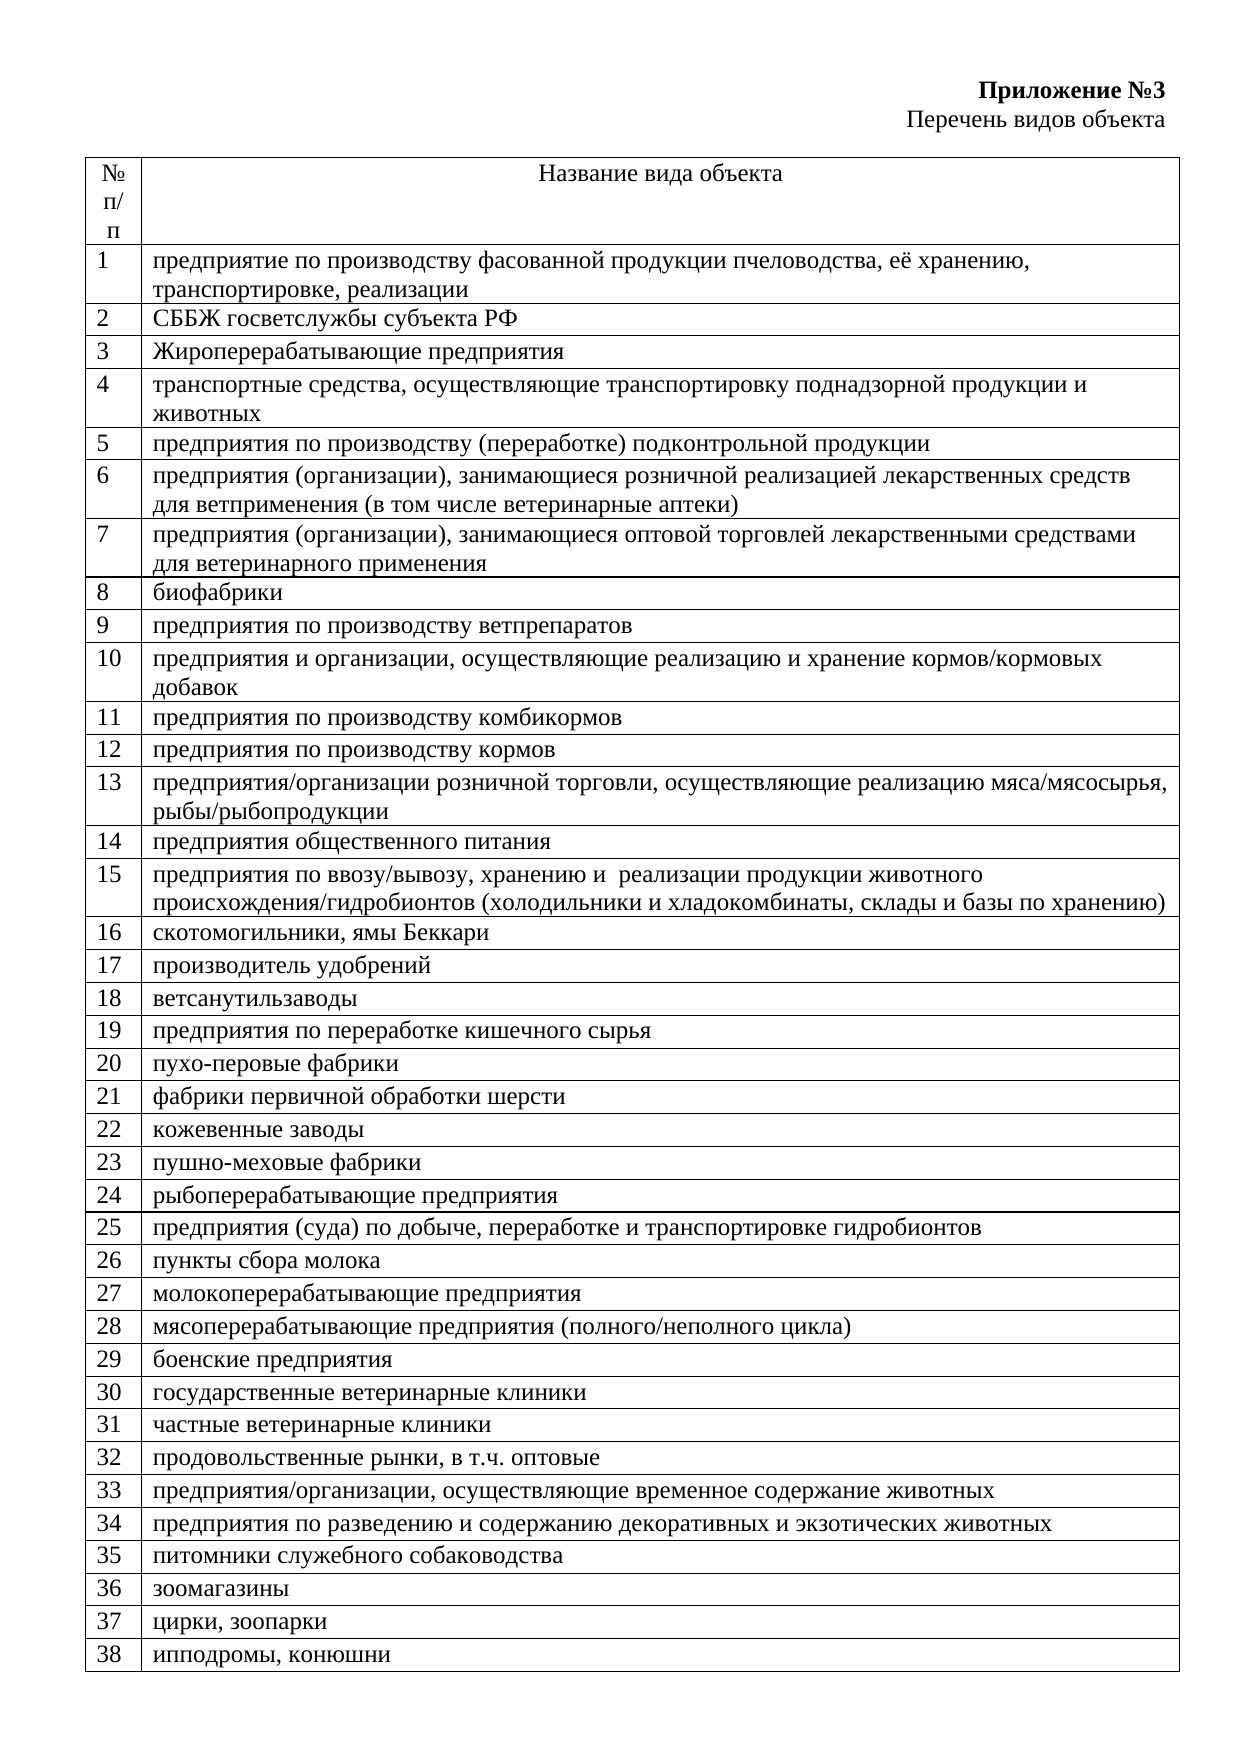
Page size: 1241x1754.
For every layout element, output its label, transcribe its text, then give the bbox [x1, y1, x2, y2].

table_cell 32 [86, 1442, 141, 1474]
table_cell 37 [86, 1606, 141, 1638]
table_cell предприятия по переработке кишечного сырья [142, 1016, 1179, 1047]
table_cell ипподромы, конюшни [142, 1639, 1179, 1671]
table_cell 33 [86, 1475, 141, 1507]
table_cell 38 [86, 1639, 141, 1671]
table_cell 25 [86, 1213, 141, 1244]
table_cell 30 [86, 1377, 141, 1408]
table_header Название вида объекта [142, 158, 1179, 244]
table_cell частные ветеринарные клиники [142, 1409, 1179, 1441]
table_cell предприятия общественного питания [142, 826, 1179, 858]
table_cell предприятия по ввозу/вывозу, хранению и реализации продукции животного происхождения/гидробионтов (холодильники и хладокомбинаты, склады и базы по хранению) [142, 859, 1179, 916]
table_cell государственные ветеринарные клиники [142, 1377, 1179, 1408]
table_cell предприятия (суда) по добыче, переработке и транспортировке гидробионтов [142, 1213, 1179, 1244]
table_cell 8 [86, 578, 141, 609]
table_cell 19 [86, 1016, 141, 1047]
table_cell 35 [86, 1541, 141, 1572]
table_cell 2 [86, 304, 141, 335]
table_cell мясоперерабатывающие предприятия (полного/неполного цикла) [142, 1311, 1179, 1343]
table_cell 31 [86, 1409, 141, 1441]
table_cell 17 [86, 950, 141, 982]
table_cell 15 [86, 859, 141, 916]
table_cell питомники служебного собаководства [142, 1541, 1179, 1572]
table_cell 14 [86, 826, 141, 858]
table_cell предприятия по производству ветпрепаратов [142, 610, 1179, 642]
table_cell боенские предприятия [142, 1344, 1179, 1376]
table_cell производитель удобрений [142, 950, 1179, 982]
table_cell 3 [86, 336, 141, 368]
table_cell 6 [86, 460, 141, 518]
table_cell предприятия (организации), занимающиеся оптовой торговлей лекарственными средствами для ветеринарного применения [142, 519, 1179, 576]
table_cell рыбоперерабатывающие предприятия [142, 1180, 1179, 1211]
table_cell 27 [86, 1278, 141, 1310]
table_cell кожевенные заводы [142, 1114, 1179, 1146]
table_cell продовольственные рынки, в т.ч. оптовые [142, 1442, 1179, 1474]
table_cell предприятия по разведению и содержанию декоративных и экзотических животных [142, 1508, 1179, 1539]
table_cell молокоперерабатывающие предприятия [142, 1278, 1179, 1310]
table_cell СББЖ госветслужбы субъекта РФ [142, 304, 1179, 335]
table_cell 36 [86, 1574, 141, 1605]
table_cell скотомогильники, ямы Беккари [142, 917, 1179, 949]
table_cell 18 [86, 983, 141, 1014]
table_cell пункты сбора молока [142, 1245, 1179, 1277]
table_cell ветсанутильзаводы [142, 983, 1179, 1014]
table_cell предприятия по производству кормов [142, 735, 1179, 766]
table_cell предприятия по производству комбикормов [142, 702, 1179, 733]
table_header № п/п [86, 158, 141, 244]
table_cell предприятие по производству фасованной продукции пчеловодства, её хранению, транспортировке, реализации [142, 245, 1179, 302]
table_cell 1 [86, 245, 141, 302]
table_cell 21 [86, 1081, 141, 1113]
table_cell Жироперерабатывающие предприятия [142, 336, 1179, 368]
table_cell предприятия/организации, осуществляющие временное содержание животных [142, 1475, 1179, 1507]
table_cell 22 [86, 1114, 141, 1146]
table_cell 11 [86, 702, 141, 733]
table_cell 29 [86, 1344, 141, 1376]
table_cell пушно-меховые фабрики [142, 1147, 1179, 1179]
table_cell транспортные средства, осуществляющие транспортировку поднадзорной продукции и животных [142, 369, 1179, 427]
table_cell 16 [86, 917, 141, 949]
table_cell 24 [86, 1180, 141, 1211]
table_cell 23 [86, 1147, 141, 1179]
table_cell 28 [86, 1311, 141, 1343]
text Приложение №3 [75, 75, 1165, 104]
table_cell 13 [86, 767, 141, 825]
table_cell предприятия/организации розничной торговли, осуществляющие реализацию мяса/мясосырья, рыбы/рыбопродукции [142, 767, 1179, 825]
table_cell 7 [86, 519, 141, 576]
table_cell 9 [86, 610, 141, 642]
table_cell предприятия (организации), занимающиеся розничной реализацией лекарственных средств для ветприменения (в том числе ветеринарные аптеки) [142, 460, 1179, 518]
table_cell предприятия по производству (переработке) подконтрольной продукции [142, 428, 1179, 459]
table_cell цирки, зоопарки [142, 1606, 1179, 1638]
table_cell фабрики первичной обработки шерсти [142, 1081, 1179, 1113]
text Перечень видов объекта [75, 104, 1165, 132]
table_cell 34 [86, 1508, 141, 1539]
table_cell предприятия и организации, осуществляющие реализацию и хранение кормов/кормовых добавок [142, 643, 1179, 701]
table_cell 20 [86, 1049, 141, 1080]
table_cell 12 [86, 735, 141, 766]
table_cell зоомагазины [142, 1574, 1179, 1605]
table_cell 26 [86, 1245, 141, 1277]
table_cell 5 [86, 428, 141, 459]
table_cell биофабрики [142, 578, 1179, 609]
table_cell 4 [86, 369, 141, 427]
table_cell 10 [86, 643, 141, 701]
table_cell пухо-перовые фабрики [142, 1049, 1179, 1080]
